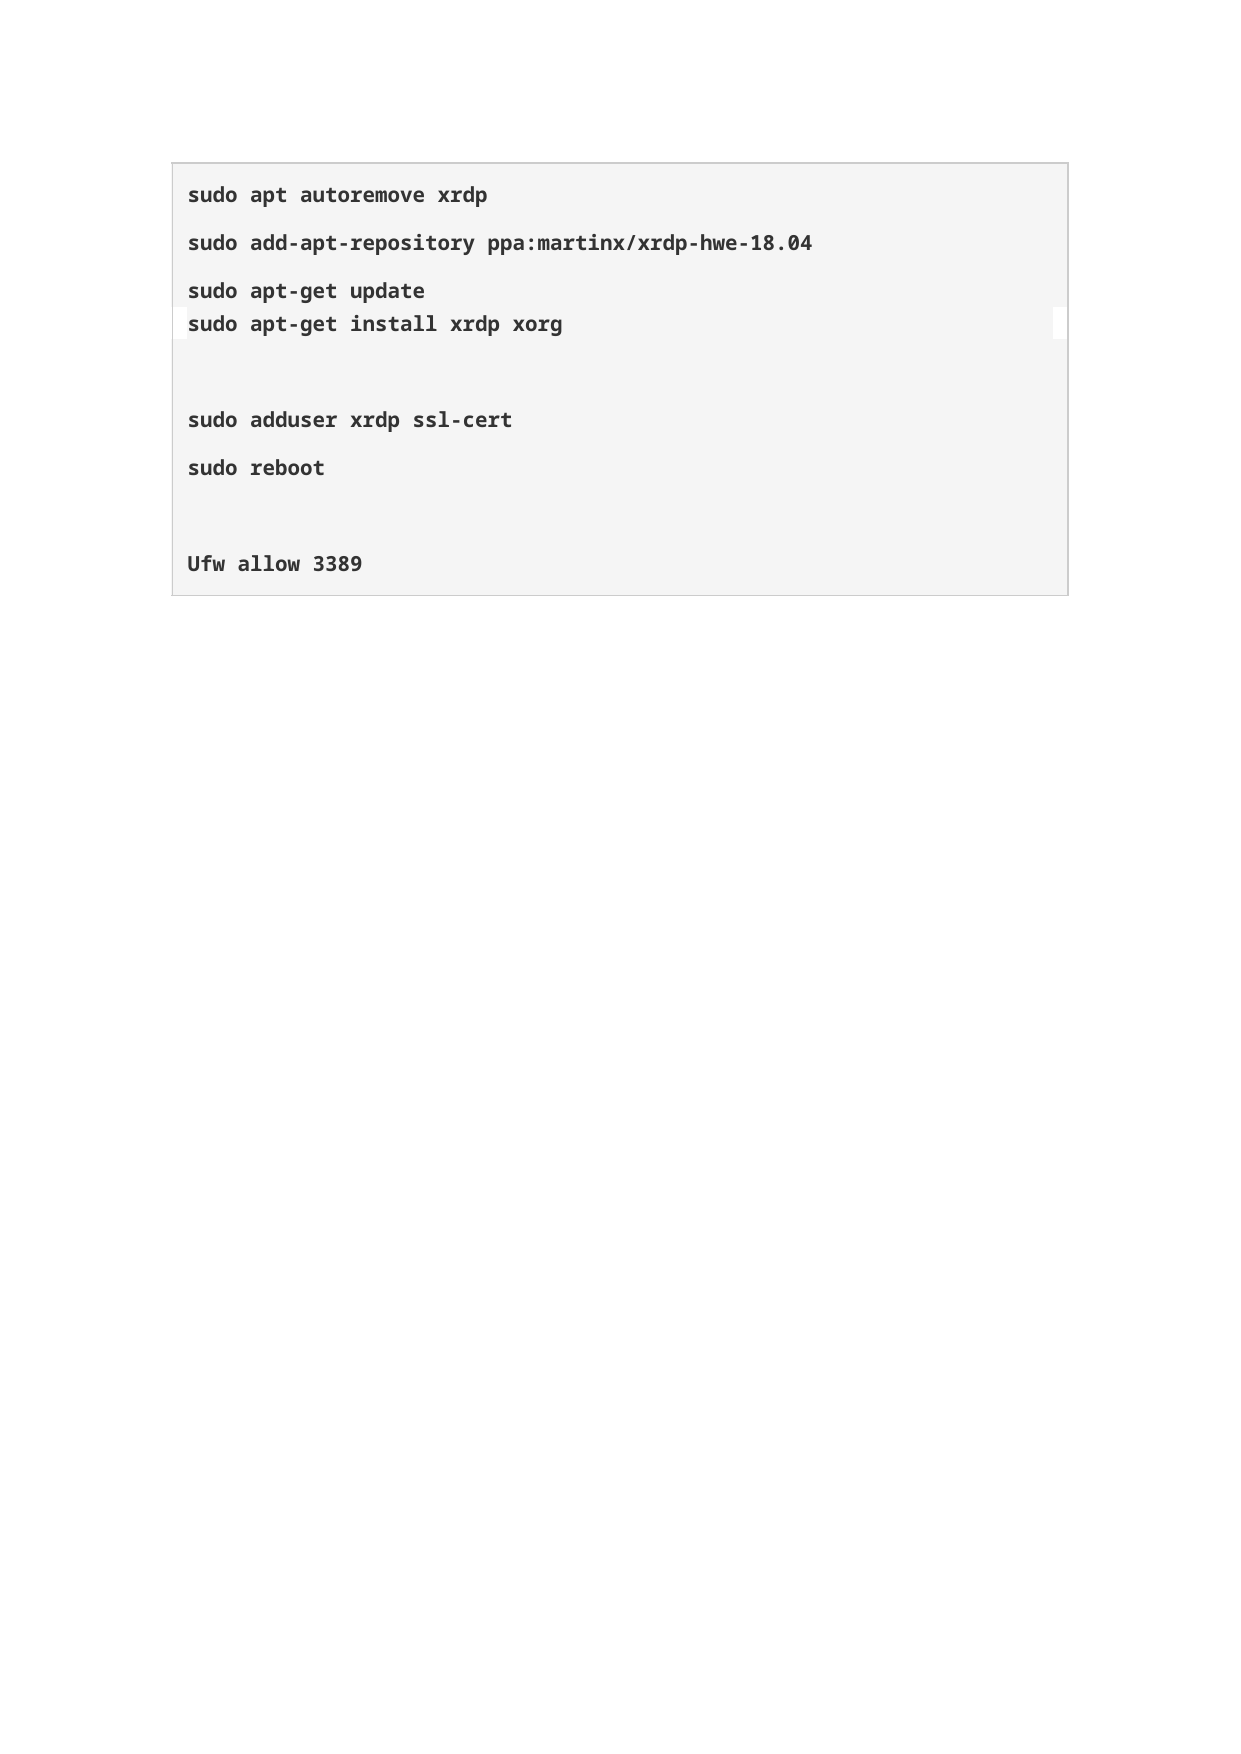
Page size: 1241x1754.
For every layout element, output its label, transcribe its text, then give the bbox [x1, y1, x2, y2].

text sudo add-apt-repository ppa:martinx/xrdp-hwe-18.04 [173, 210, 1067, 258]
text sudo reboot [173, 435, 1067, 483]
text Ufw allow 3389 [173, 531, 1067, 595]
text sudo apt-get update [173, 258, 1067, 307]
text sudo adduser xrdp ssl-cert [173, 387, 1067, 435]
text sudo apt autoremove xrdp [173, 164, 1067, 210]
text sudo apt-get install xrdp xorg [187, 307, 1053, 339]
